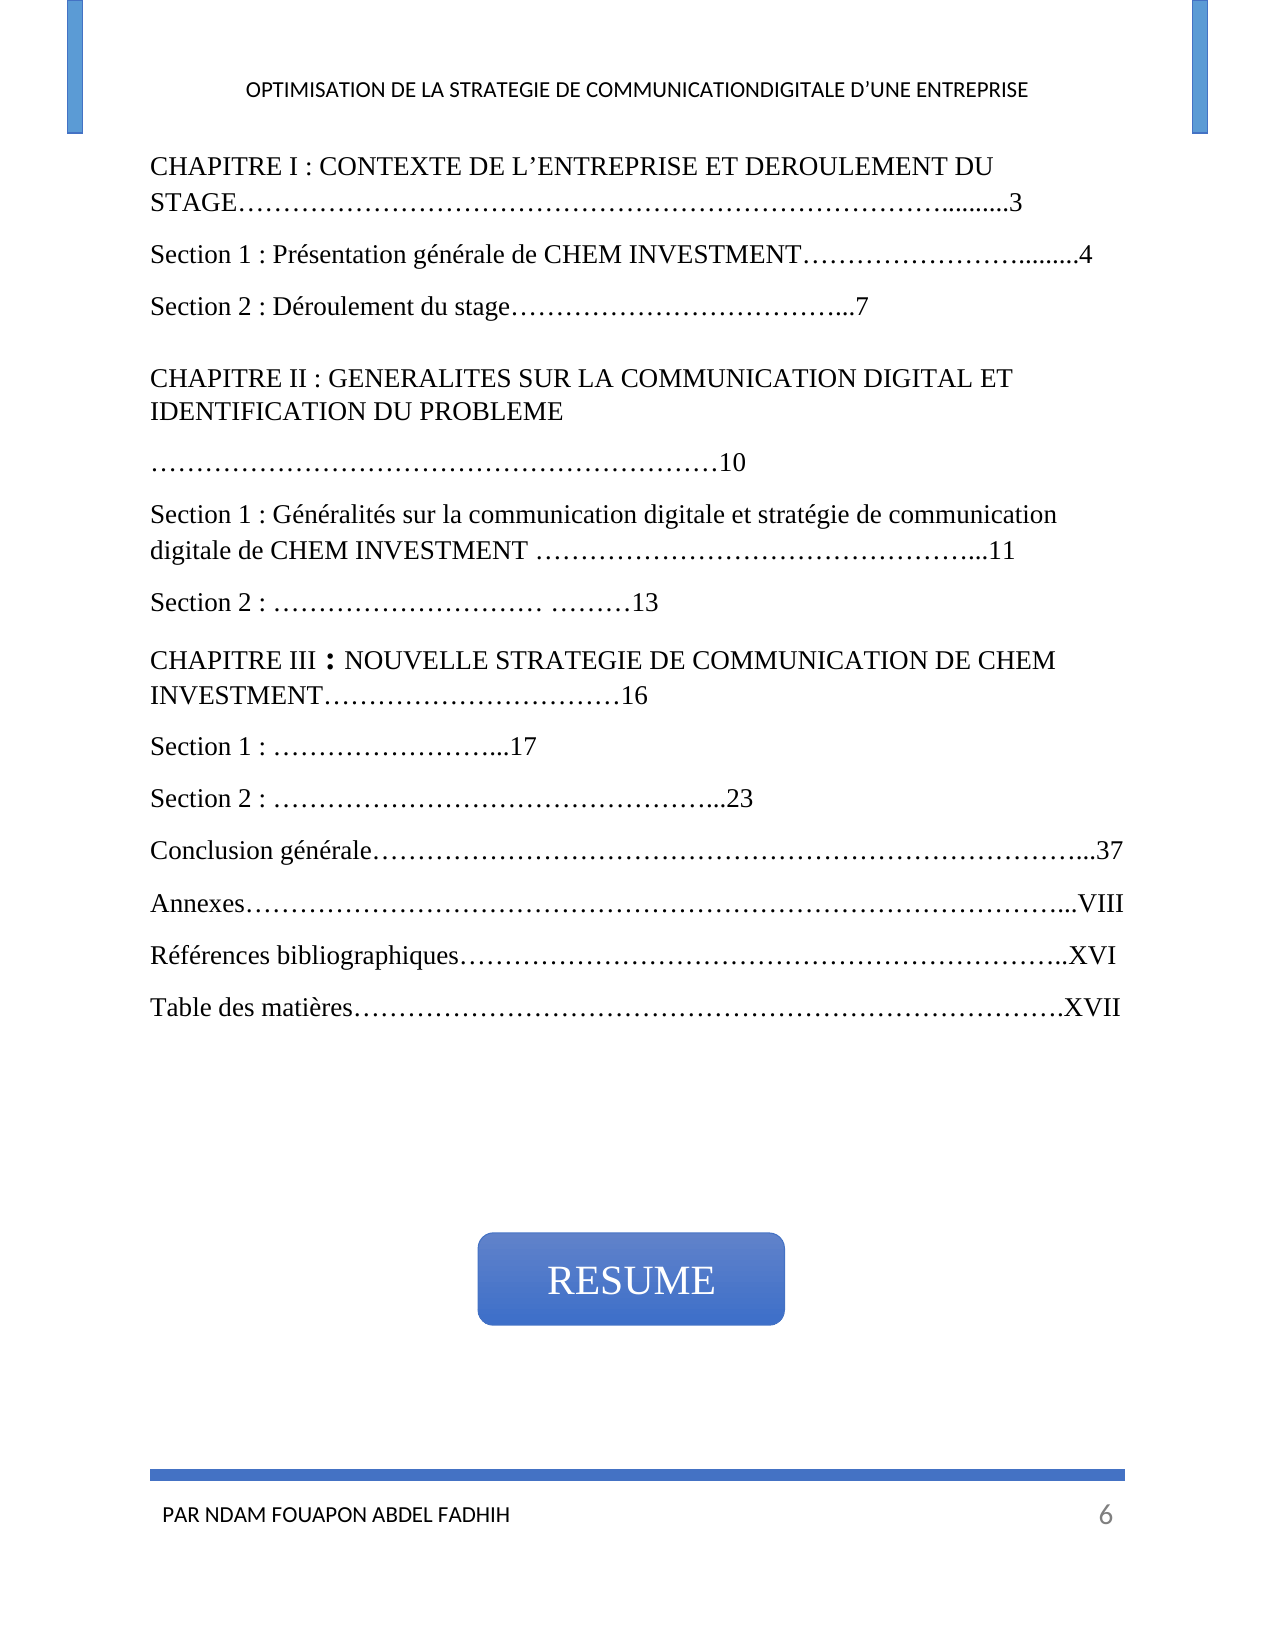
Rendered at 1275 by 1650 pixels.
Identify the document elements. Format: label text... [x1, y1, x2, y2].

text CHAPITRE I : CONTEXTE DE L’ENTREPRISE ET DEROULEMENT DU STAGE……………………………………………………………………..........3 [150, 150, 1125, 217]
text Section 1 : ……………………...17 [150, 729, 1125, 761]
text Annexes………………………………………………………………………………...VIII [150, 887, 1125, 918]
text Références bibliographiques…………………………………………………………..XVI [150, 939, 1125, 970]
text Section 2 : Déroulement du stage………………………………...7 [150, 291, 1125, 322]
text CHAPITRE II : GENERALITES SUR LA COMMUNICATION DIGITAL ET IDENTIFICATION DU PROBLEME [150, 362, 1125, 427]
text Section 2 : ………………………… ………13 [150, 586, 1125, 617]
text Section 2 : …………………………………………...23 [150, 782, 1125, 813]
text Conclusion générale……………………………………………………………………...37 [150, 834, 1125, 866]
text ………………………………………………………10 [150, 446, 1125, 477]
text Table des matières…………………………………………………………………….XVII [150, 992, 1125, 1023]
text CHAPITRE III : NOUVELLE STRATEGIE DE COMMUNICATION DE CHEM INVESTMENT……………………………16 [150, 639, 1125, 711]
text Section 1 : Généralités sur la communication digitale et stratégie de communication digitale de CHEM INVESTMENT …………………………………………...11 [150, 498, 1125, 565]
text Section 1 : Présentation générale de CHEM INVESTMENT…………………….........4 [150, 238, 1125, 269]
